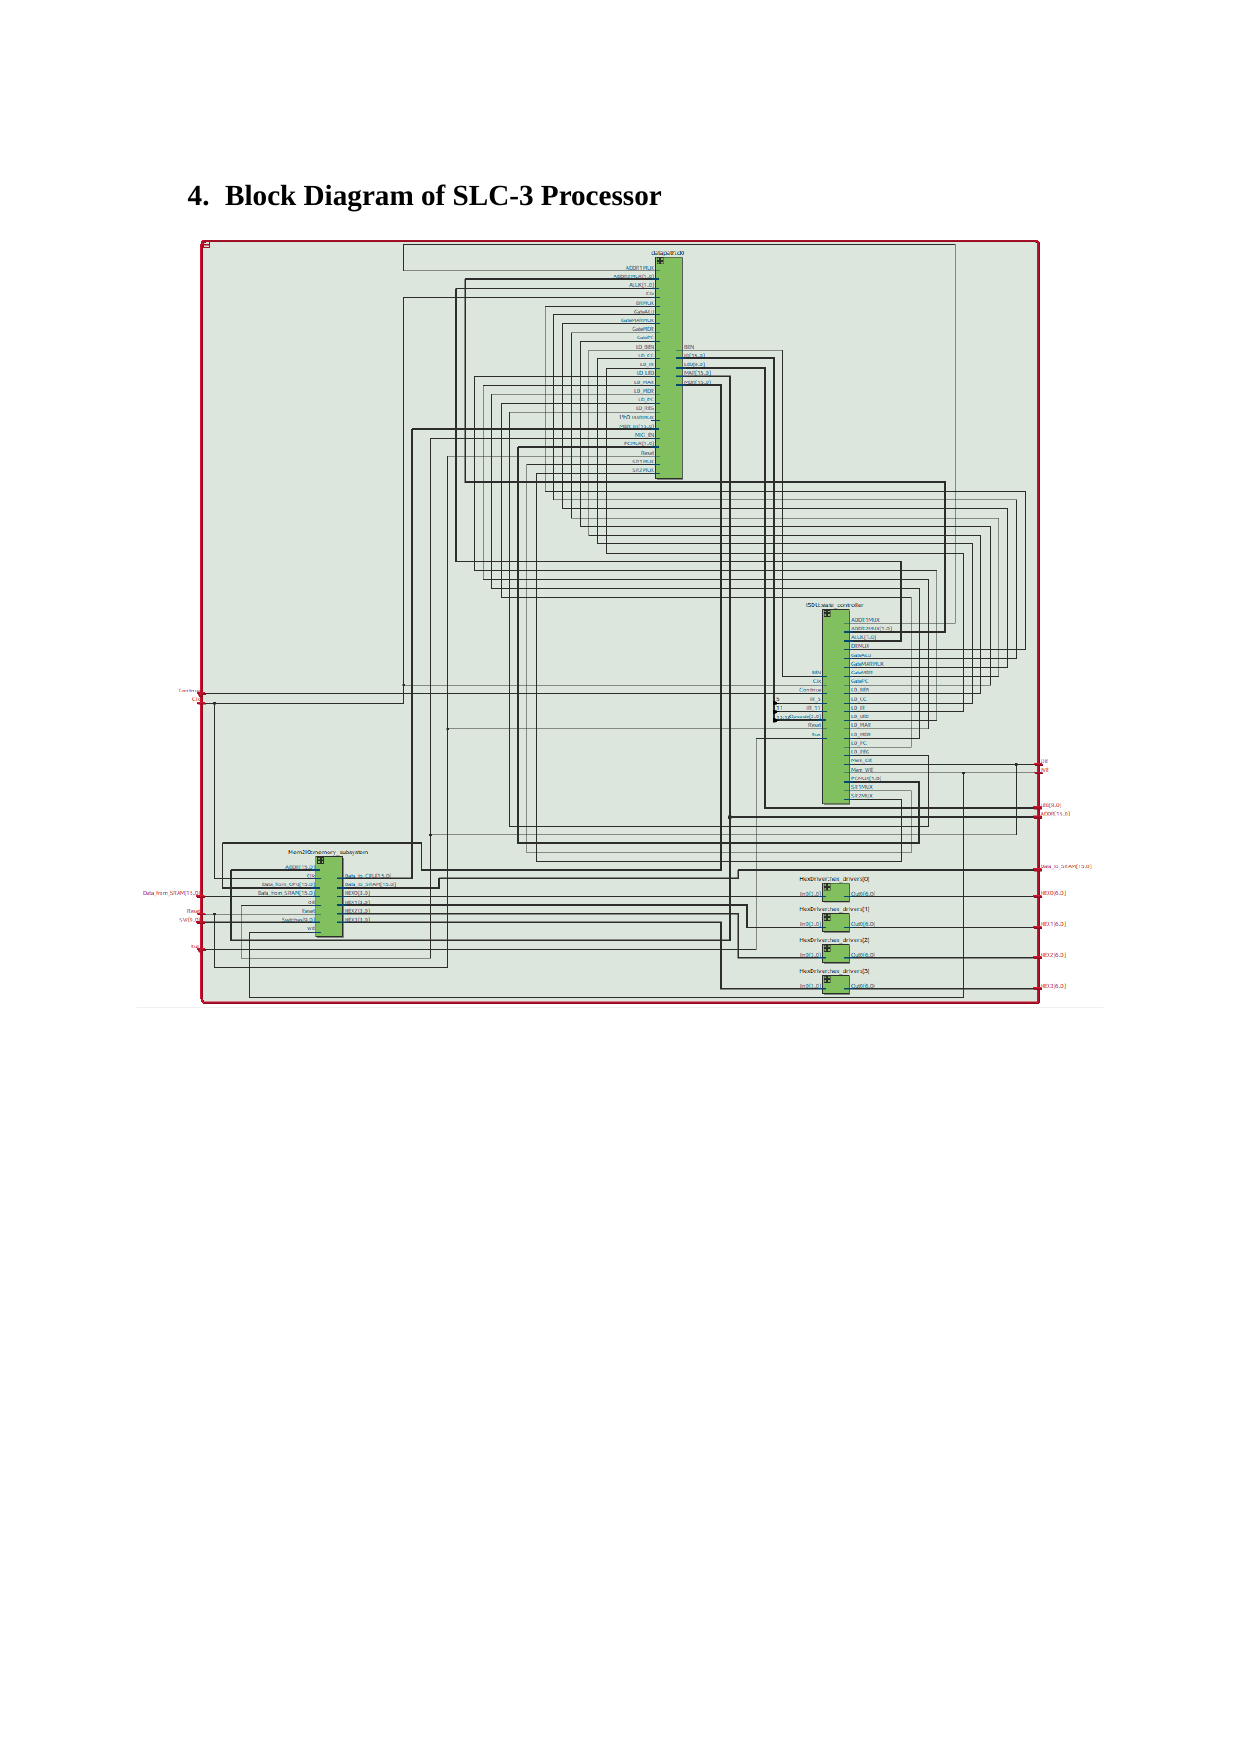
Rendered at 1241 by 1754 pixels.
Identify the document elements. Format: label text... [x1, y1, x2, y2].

list Block Diagram of SLC-3 Processor [187, 162, 1053, 227]
picture [136, 240, 1104, 1008]
